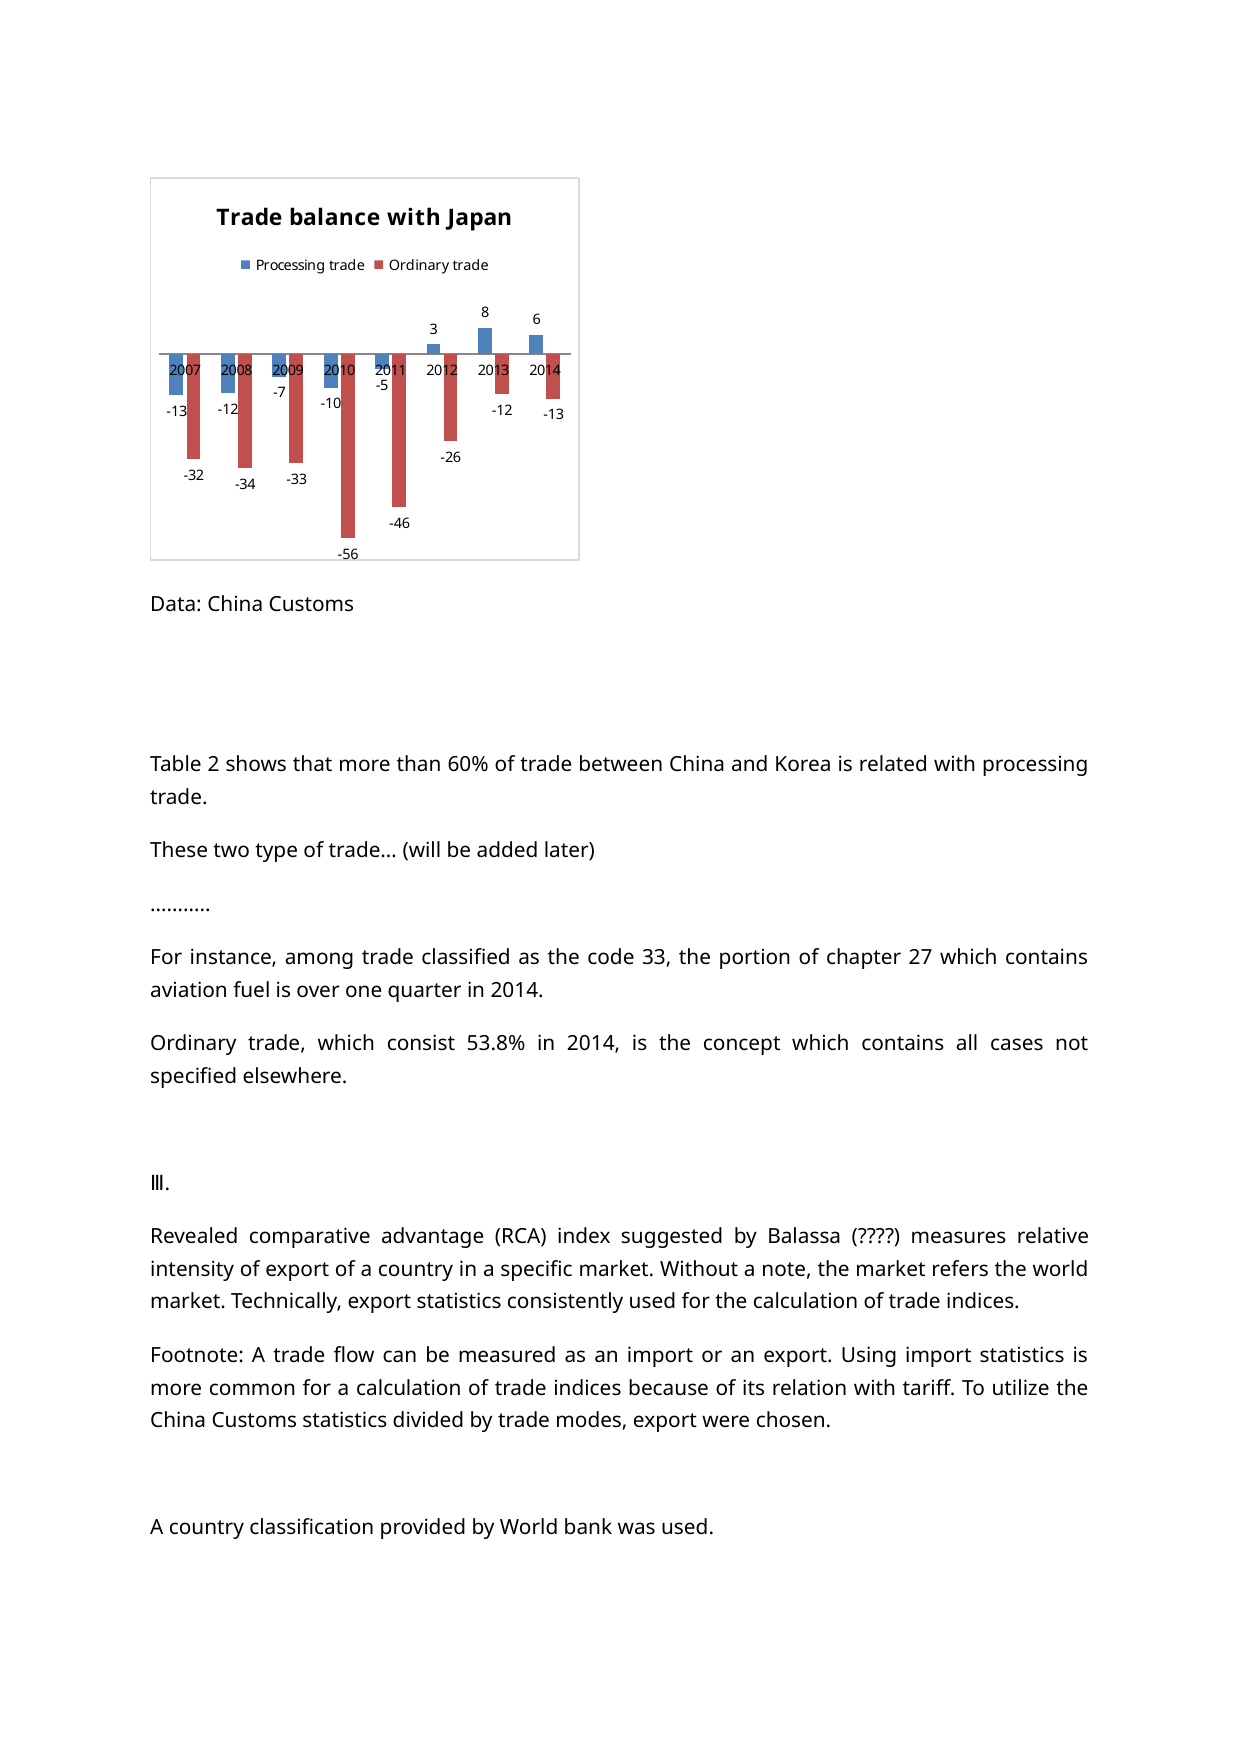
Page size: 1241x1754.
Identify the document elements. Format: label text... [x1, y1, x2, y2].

text These two type of trade… (will be added later) [150, 836, 1090, 864]
text Ordinary trade, which consist 53.8% in 2014, is the concept which contains all cases not specified elsewhere. [150, 1028, 1090, 1089]
text Data: China Customs [150, 589, 1090, 618]
text Table 2 shows that more than 60% of trade between China and Korea is related with processing trade. [150, 749, 1090, 811]
text For instance, among trade classified as the code 33, the portion of chapter 27 which contains aviation fuel is over one quarter in 2014. [150, 971, 1090, 1003]
text A country classification provided by World bank was used. [150, 1512, 1090, 1541]
text ……….. [150, 889, 1090, 917]
text Ⅲ. [150, 1168, 1090, 1196]
text Revealed comparative advantage (RCA) index suggested by Balassa (????) measures relative intensity of export of a country in a specific market. Without a note, the market refers the world market. Technically, export statistics consistently used for the calculation of trade indices. [150, 1221, 1090, 1315]
text Footnote: A trade flow can be measured as an import or an export. Using import statistics is more common for a calculation of trade indices because of its relation with tariff. To utilize the China Customs statistics divided by trade modes, export were chosen. [150, 1340, 1090, 1434]
